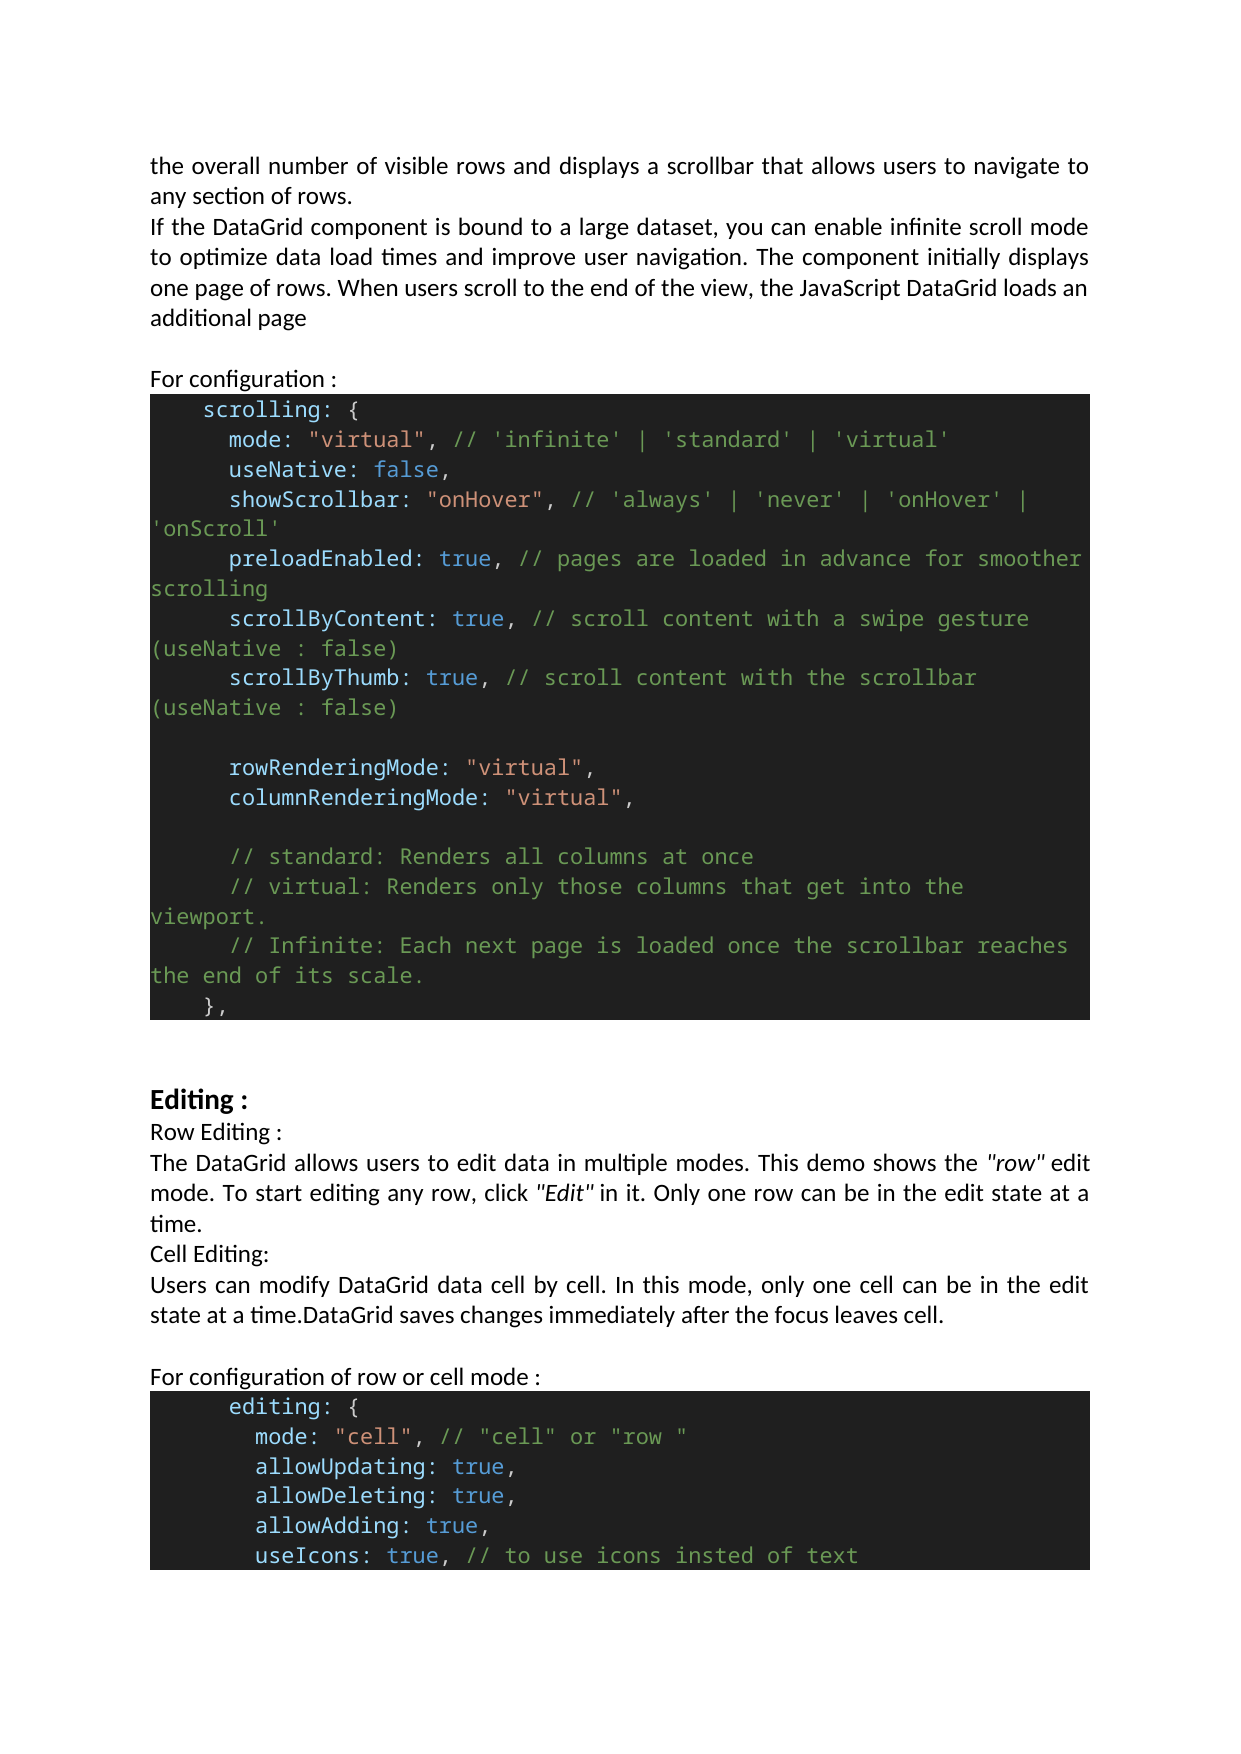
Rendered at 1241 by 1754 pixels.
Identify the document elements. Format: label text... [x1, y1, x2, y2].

text preloadEnabled: true, // pages are loaded in advance for smoother scrolling [150, 543, 1090, 603]
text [150, 150, 1090, 211]
text // standard: Renders all columns at once [150, 841, 1090, 871]
text allowDeleting: true, [150, 1481, 1090, 1510]
text The DataGrid allows users to edit data in multiple modes. This demo shows the "row" edit mode. To start editing any row, click "Edit" in it. Only one row can be in the edit state at a time. [150, 1147, 1090, 1238]
text }, [150, 990, 1090, 1020]
text allowAdding: true, [150, 1510, 1090, 1540]
text allowUpdating: true, [150, 1451, 1090, 1481]
text scrolling: { [150, 394, 1090, 424]
text rowRenderingMode: "virtual", [150, 752, 1090, 781]
text Users can modify DataGrid data cell by cell. In this mode, only one cell can be in the edit state at a time.DataGrid saves changes immediately after the focus leaves cell. [150, 1269, 1090, 1330]
text useNative: false, [150, 454, 1090, 483]
text For configuration of row or cell mode : [150, 1361, 1090, 1391]
text useIcons: true, // to use icons insted of text [150, 1540, 1090, 1570]
text // virtual: Renders only those columns that get into the viewport. [150, 871, 1090, 930]
text scrollByThumb: true, // scroll content with the scrollbar (useNative : false) [150, 662, 1090, 722]
text mode: "cell", // "cell" or "row " [150, 1421, 1090, 1451]
text Editing : [150, 1081, 1090, 1116]
text Cell Editing: [150, 1238, 1090, 1269]
text editing: { [150, 1391, 1090, 1421]
text showScrollbar: "onHover", // 'always' | 'never' | 'onHover' | 'onScroll' [150, 483, 1090, 543]
text scrollByContent: true, // scroll content with a swipe gesture (useNative : false) [150, 603, 1090, 662]
text columnRenderingMode: "virtual", [150, 781, 1090, 811]
text Row Editing : [150, 1116, 1090, 1147]
text mode: "virtual", // 'infinite' | 'standard' | 'virtual' [150, 424, 1090, 454]
text If the DataGrid component is bound to a large dataset, you can enable infinite scroll mode to optimize data load times and improve user navigation. The component initially displays one page of rows. When users scroll to the end of the view, the JavaScript DataGrid loads an additional page [150, 211, 1090, 333]
text For configuration : [150, 364, 1090, 394]
text // Infinite: Each next page is loaded once the scrollbar reaches the end of its scale. [150, 930, 1090, 990]
